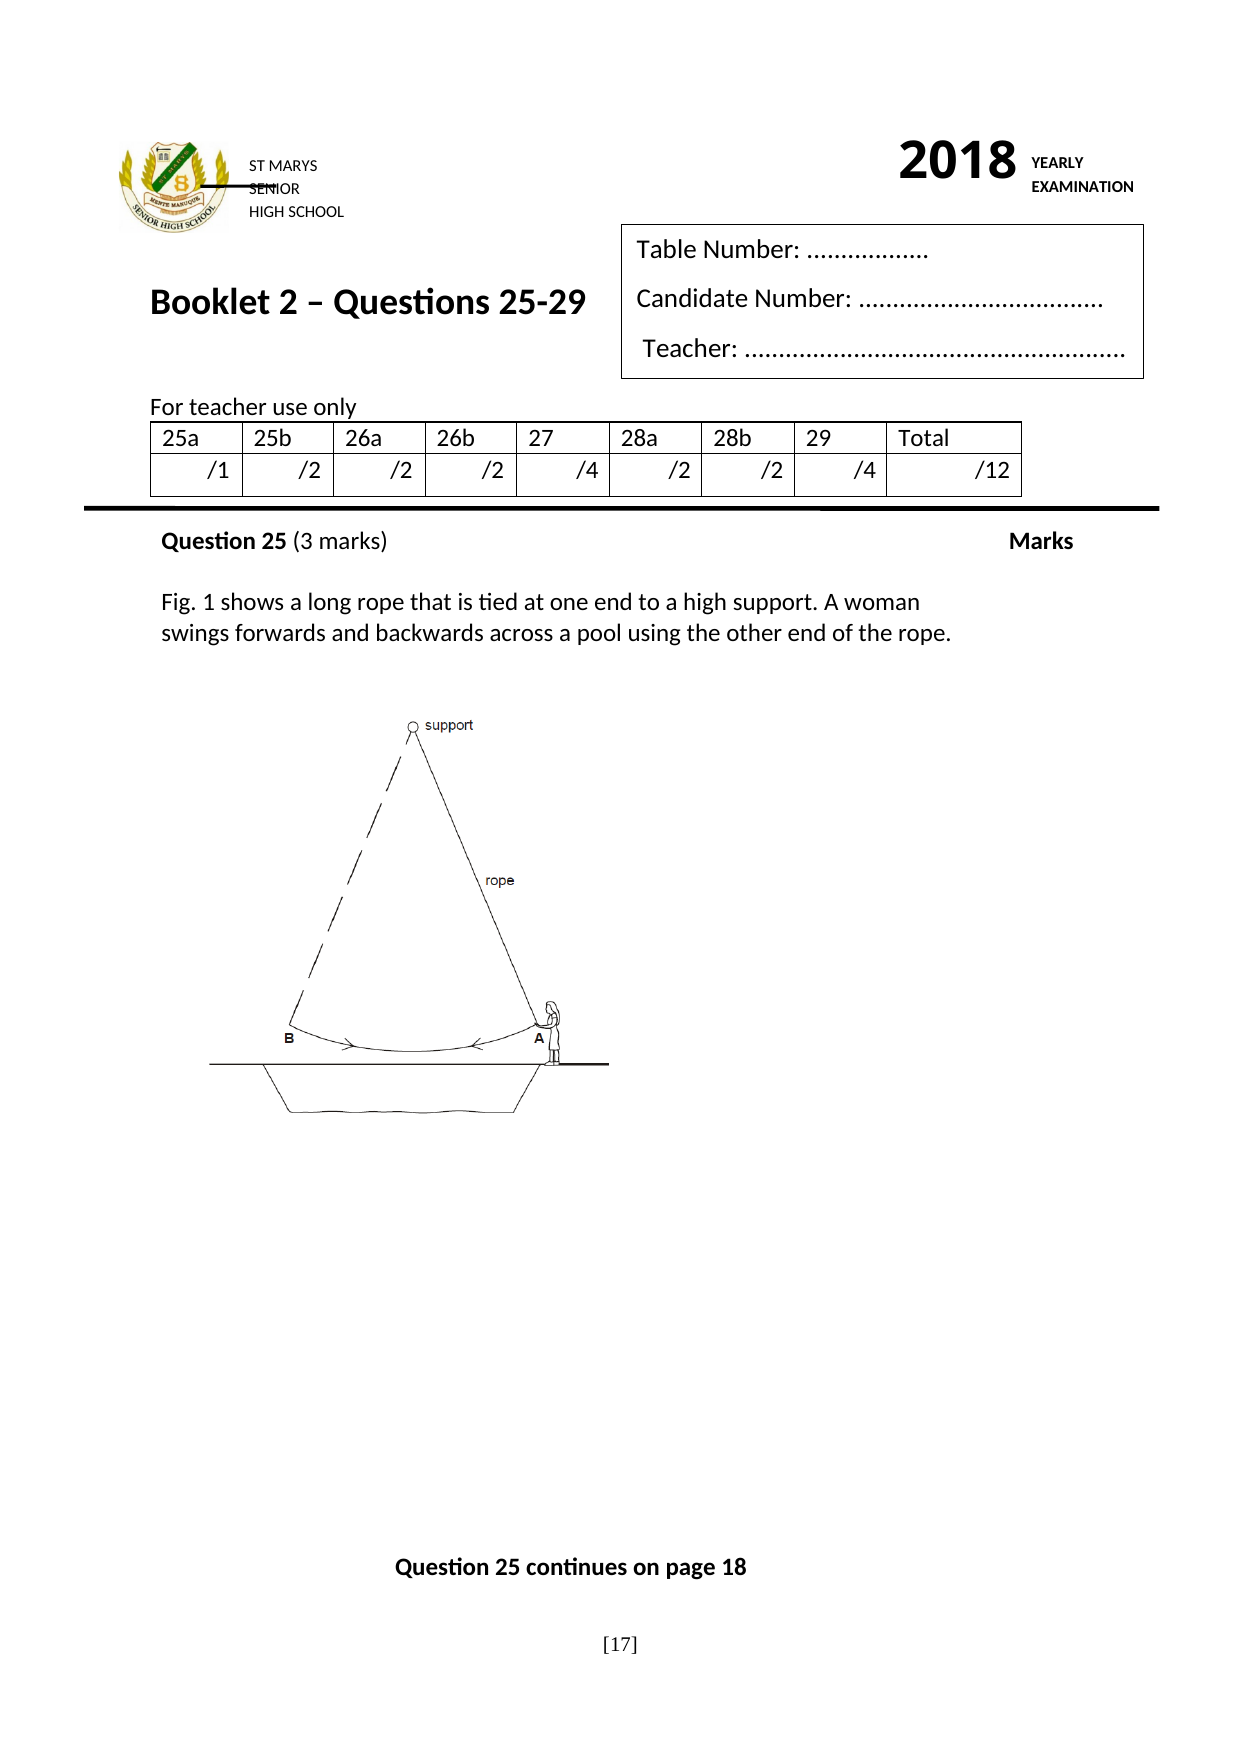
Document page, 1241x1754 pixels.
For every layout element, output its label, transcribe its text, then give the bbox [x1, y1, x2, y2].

table_header 27 [517, 423, 609, 453]
table_cell /2 [702, 454, 794, 496]
table_cell /2 [426, 454, 516, 496]
table_cell /12 [887, 454, 1021, 496]
table_header 25a [151, 423, 242, 453]
picture [118, 141, 229, 233]
picture [161, 708, 649, 1124]
table_cell /2 [610, 454, 701, 496]
table_cell /4 [795, 454, 886, 496]
table_cell /2 [334, 454, 425, 496]
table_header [150, 525, 992, 1594]
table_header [992, 525, 1090, 1594]
table_header 26a [334, 423, 425, 453]
table_cell /4 [517, 454, 609, 496]
table_header 25b [243, 423, 333, 453]
text For teacher use only [150, 391, 1090, 421]
table_cell /2 [243, 454, 333, 496]
table_header 28a [610, 423, 701, 453]
table_header 28b [702, 423, 794, 453]
text Booklet 2 – Questions 25-29 [150, 278, 621, 324]
table_header Total [887, 423, 1021, 453]
table_cell /1 [151, 454, 242, 496]
table_header 29 [795, 423, 886, 453]
table_header 26b [426, 423, 516, 453]
